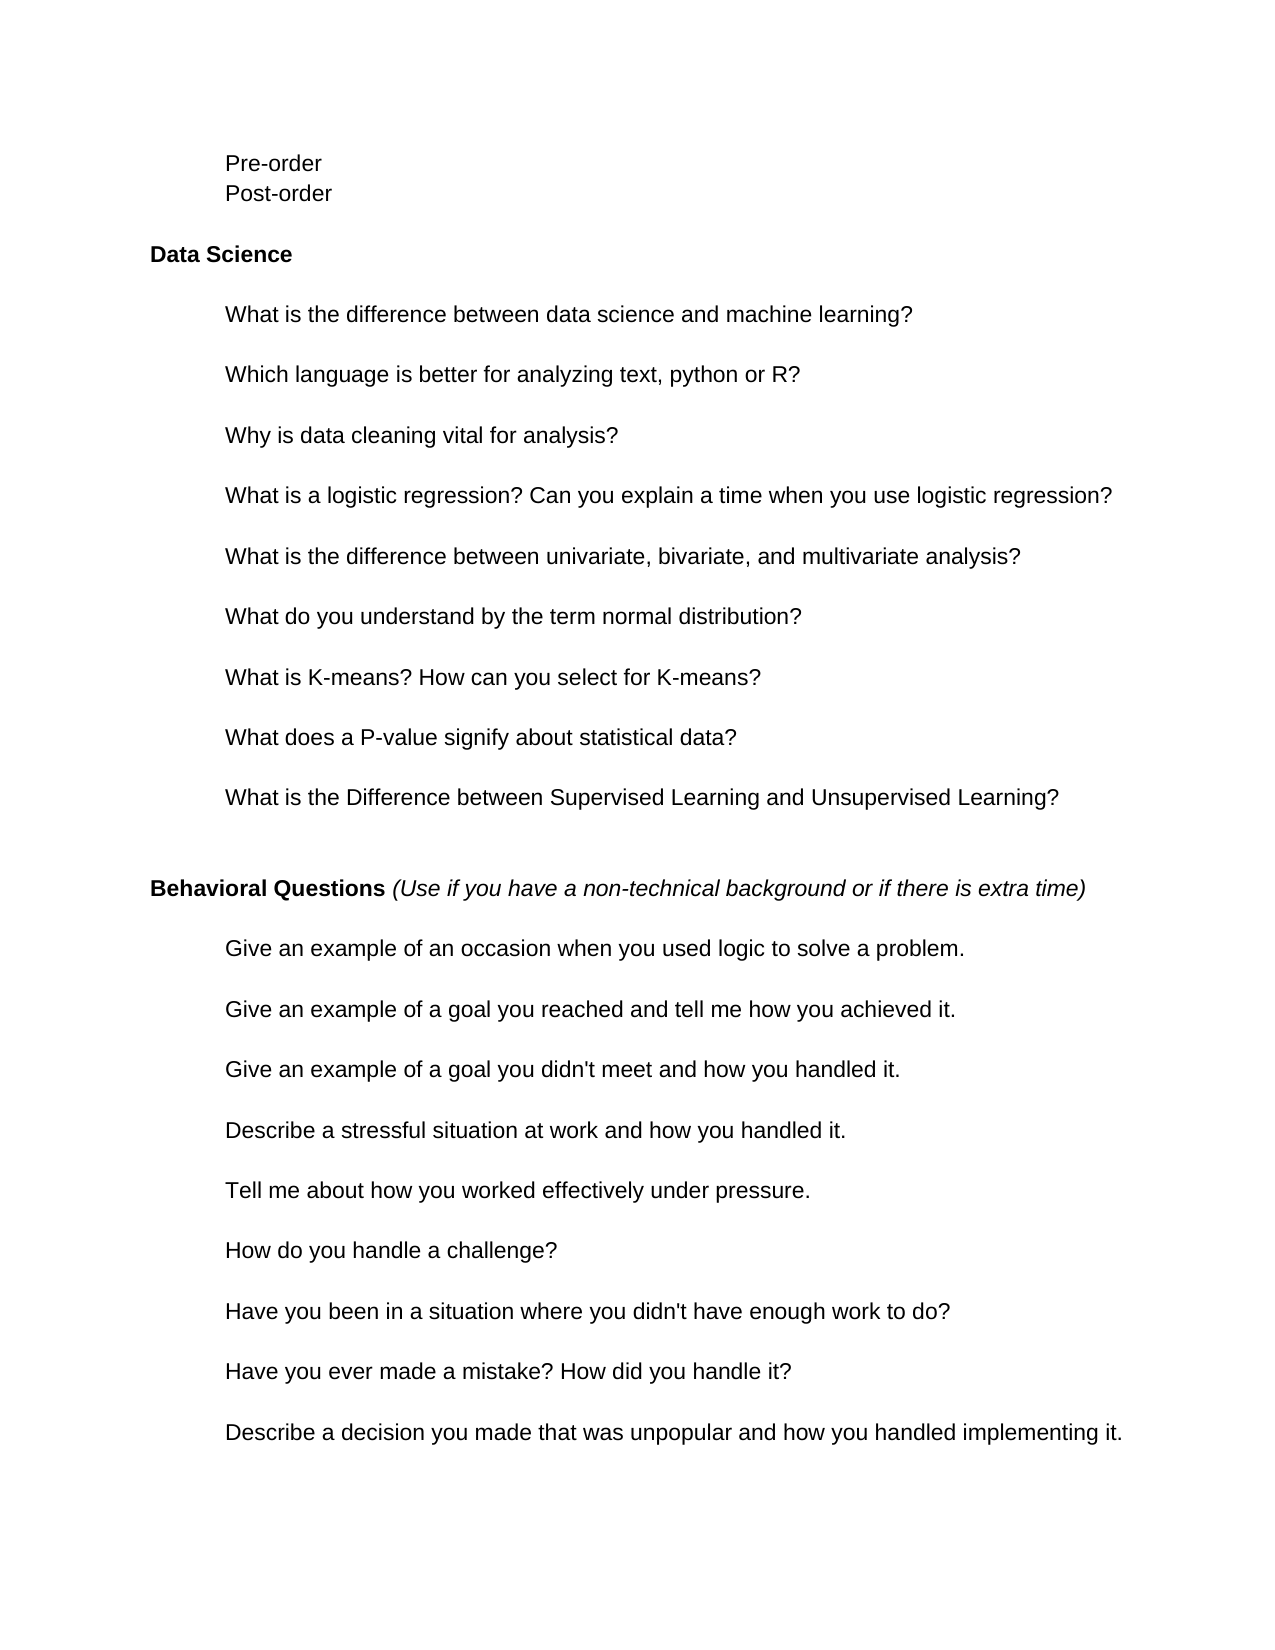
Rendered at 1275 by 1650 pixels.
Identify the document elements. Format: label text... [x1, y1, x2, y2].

text Describe a stressful situation at work and how you handled it. [225, 1117, 1125, 1143]
text Have you been in a situation where you didn't have enough work to do? [225, 1298, 1125, 1324]
text How do you handle a challenge? [225, 1237, 1125, 1264]
text Tell me about how you worked effectively under pressure. [225, 1177, 1125, 1203]
text Give an example of a goal you reached and tell me how you achieved it. [225, 996, 1125, 1022]
text Post-order [225, 180, 1125, 207]
text Describe a decision you made that was unpopular and how you handled implementing it. [225, 1419, 1125, 1445]
text What do you understand by the term normal distribution? [225, 603, 1125, 629]
text Have you ever made a mistake? How did you handle it? [225, 1358, 1125, 1385]
text What is the Difference between Supervised Learning and Unsupervised Learning? [225, 754, 1125, 811]
text Give an example of a goal you didn't meet and how you handled it. [225, 1056, 1125, 1083]
text Give an example of an occasion when you used logic to solve a problem. [225, 935, 1125, 962]
text Behavioral Questions (Use if you have a non-technical background or if there is extra time) [150, 875, 1125, 901]
text Why is data cleaning vital for analysis? [225, 422, 1125, 448]
text Which language is better for analyzing text, python or R? [225, 361, 1125, 388]
text What is the difference between data science and machine learning? [225, 301, 1125, 327]
text What does a P-value signify about statistical data? [225, 724, 1125, 750]
text Data Science [150, 241, 1125, 267]
text What is the difference between univariate, bivariate, and multivariate analysis? [225, 543, 1125, 569]
text Pre-order [225, 150, 1125, 176]
text What is K-means? How can you select for K-means? [225, 663, 1125, 690]
text What is a logistic regression? Can you explain a time when you use logistic regression? [225, 452, 1125, 509]
